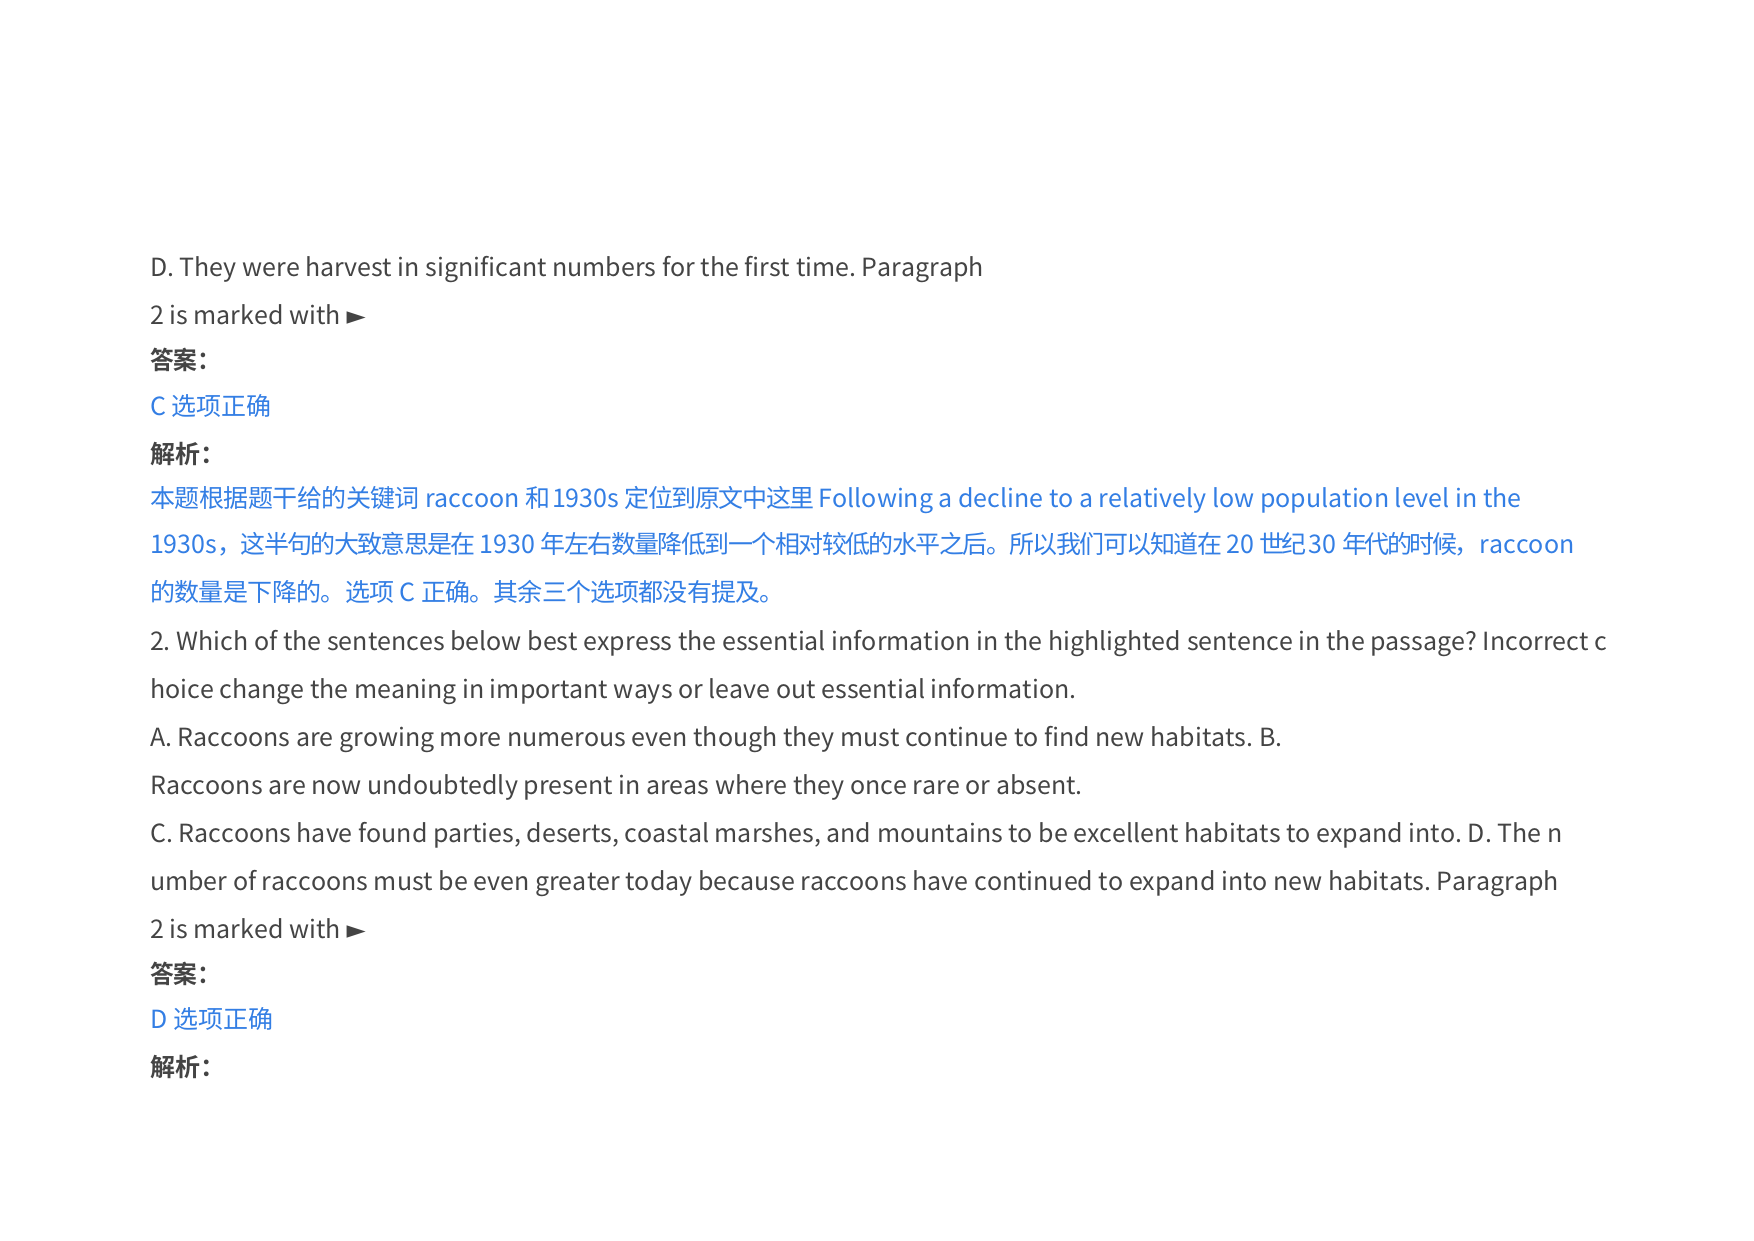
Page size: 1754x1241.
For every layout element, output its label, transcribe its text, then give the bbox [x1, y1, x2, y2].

text D 选项正确解析： [150, 999, 281, 1084]
text 答案： [150, 958, 1629, 989]
text A. Raccoons are growing more numerous even though they must continue to find new habitats. B. Raccoons are now undoubtedly present in areas where they once rare or absent. [150, 717, 1298, 802]
text C 选项正确解析： [150, 386, 281, 471]
text 本题根据题干给的关键词 raccoon 和 1930s 定位到原文中这里 Following a decline to a relatively low population level in the [150, 482, 1629, 514]
text 答案： [150, 344, 1629, 376]
text 1930s，这半句的大致意思是在 1930 年左右数量降低到一个相对较低的水平之后。所以我们可以知道在 20 世纪 30 年代的时候，raccoon的数量是下降的。选项 C 正确。其余三个选项都没有提及。 [150, 525, 1604, 609]
text D. They were harvest in significant numbers for the first time. Paragraph 2 is marked with ► [150, 247, 985, 332]
text 2. Which of the sentences below best express the essential information in the highlighted sentence in the passage? Incorrect choice change the meaning in important ways or leave out essential information. [150, 621, 1617, 705]
text C. Raccoons have found parties, deserts, coastal marshes, and mountains to be excellent habitats to expand into. D. The number of raccoons must be even greater today because raccoons have continued to expand into new habitats. Paragraph 2 is marked with ► [150, 813, 1575, 946]
